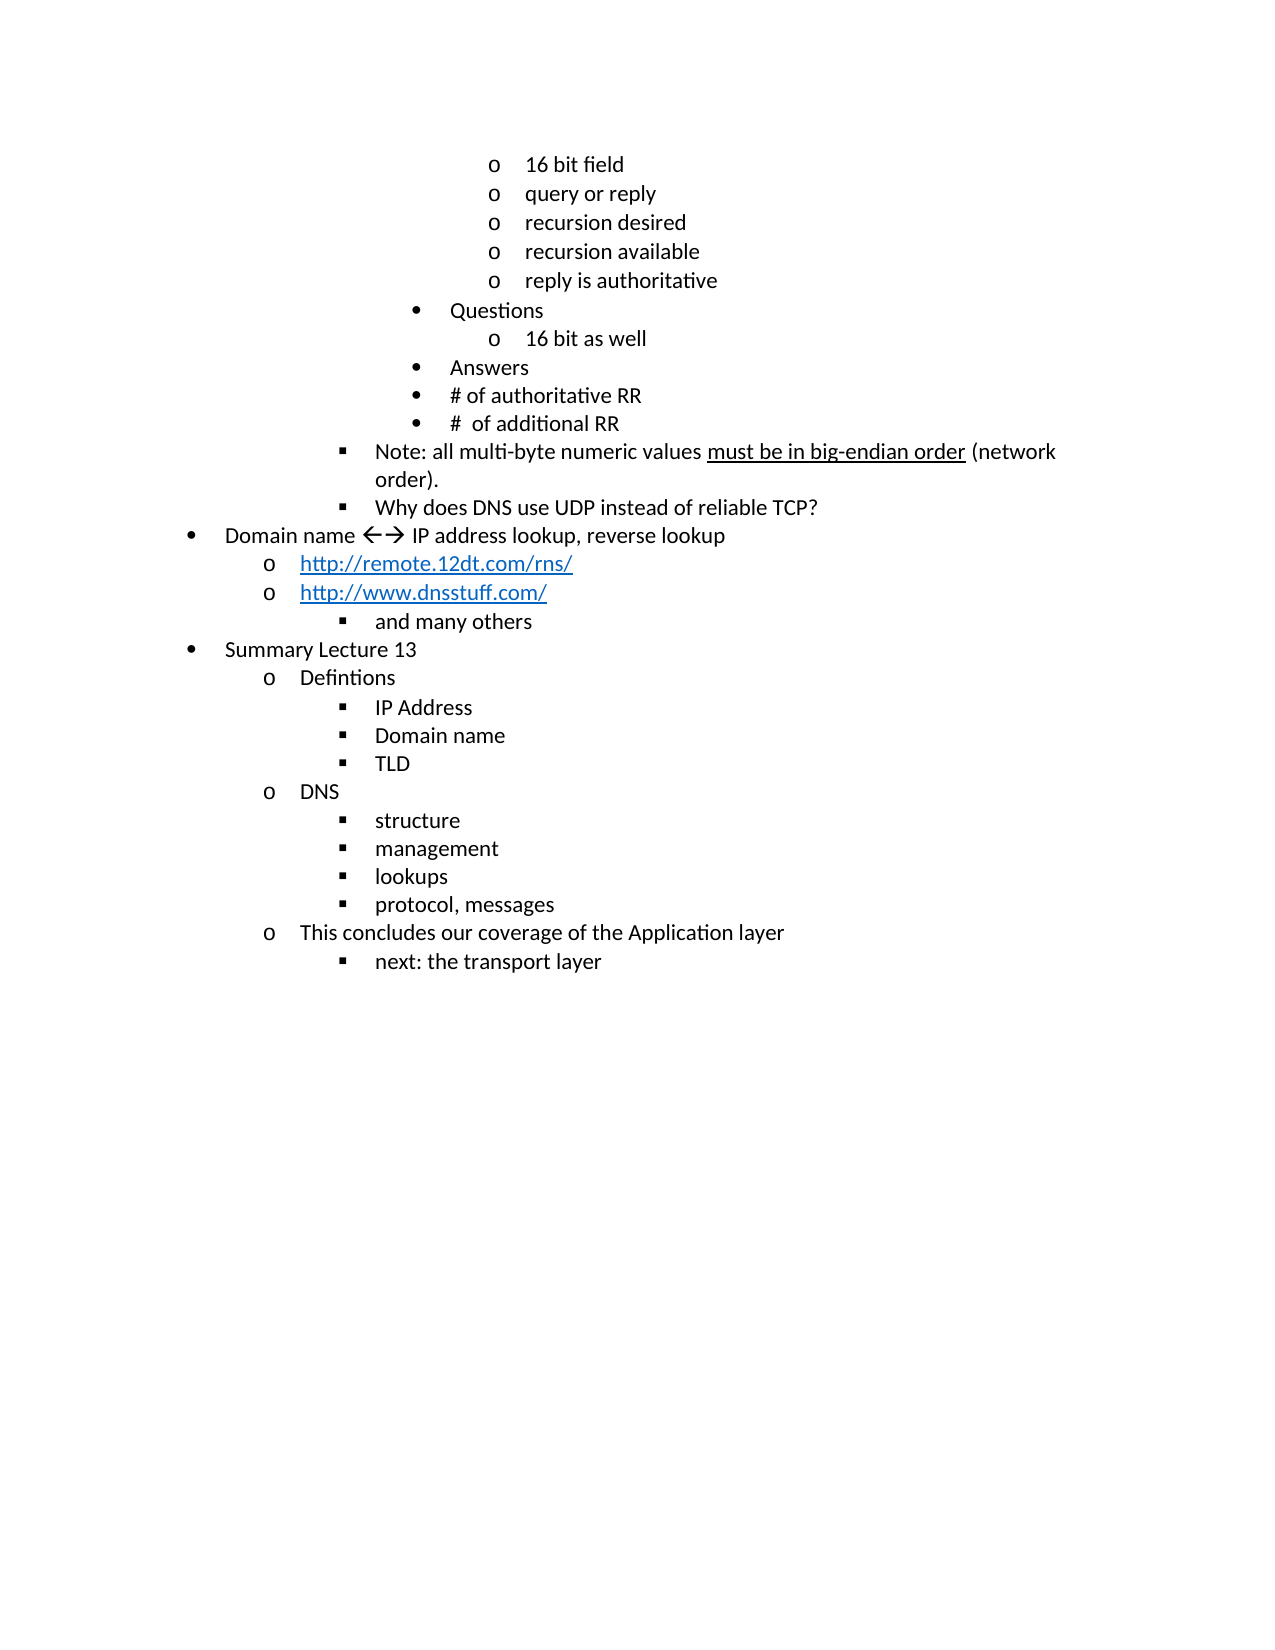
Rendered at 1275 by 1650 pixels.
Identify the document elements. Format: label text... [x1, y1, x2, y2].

list recursion desired [487, 208, 1125, 237]
list IP Address [337, 693, 1125, 721]
list lookups [337, 862, 1125, 890]
list http://remote.12dt.com/rns/ [262, 549, 1125, 578]
list Domain name IP address lookup, reverse lookup [187, 521, 1125, 549]
list 16 bit field [487, 150, 1125, 179]
list protocol, messages [337, 890, 1125, 918]
list DNS [262, 777, 1125, 806]
list structure [337, 806, 1125, 834]
list Domain name [337, 721, 1125, 749]
list # of authoritative RR [412, 381, 1125, 409]
list next: the transport layer [337, 947, 1125, 975]
list Questions [412, 296, 1125, 324]
list management [337, 834, 1125, 862]
list Summary Lecture 13 [187, 636, 1125, 663]
list query or reply [487, 179, 1125, 208]
list and many others [337, 607, 1125, 636]
list TLD [337, 749, 1125, 777]
list Answers [412, 353, 1125, 381]
list http://www.dnsstuff.com/ [262, 578, 1125, 607]
list recursion available [487, 237, 1125, 267]
list # of additional RR [412, 409, 1125, 437]
list Note: all multi-byte numeric values must be in big-endian order (network order). [337, 437, 1125, 493]
list 16 bit as well [487, 324, 1125, 353]
list reply is authoritative [487, 267, 1125, 296]
list Why does DNS use UDP instead of reliable TCP? [337, 493, 1125, 521]
list This concludes our coverage of the Application layer [262, 918, 1125, 947]
list Defintions [262, 663, 1125, 693]
